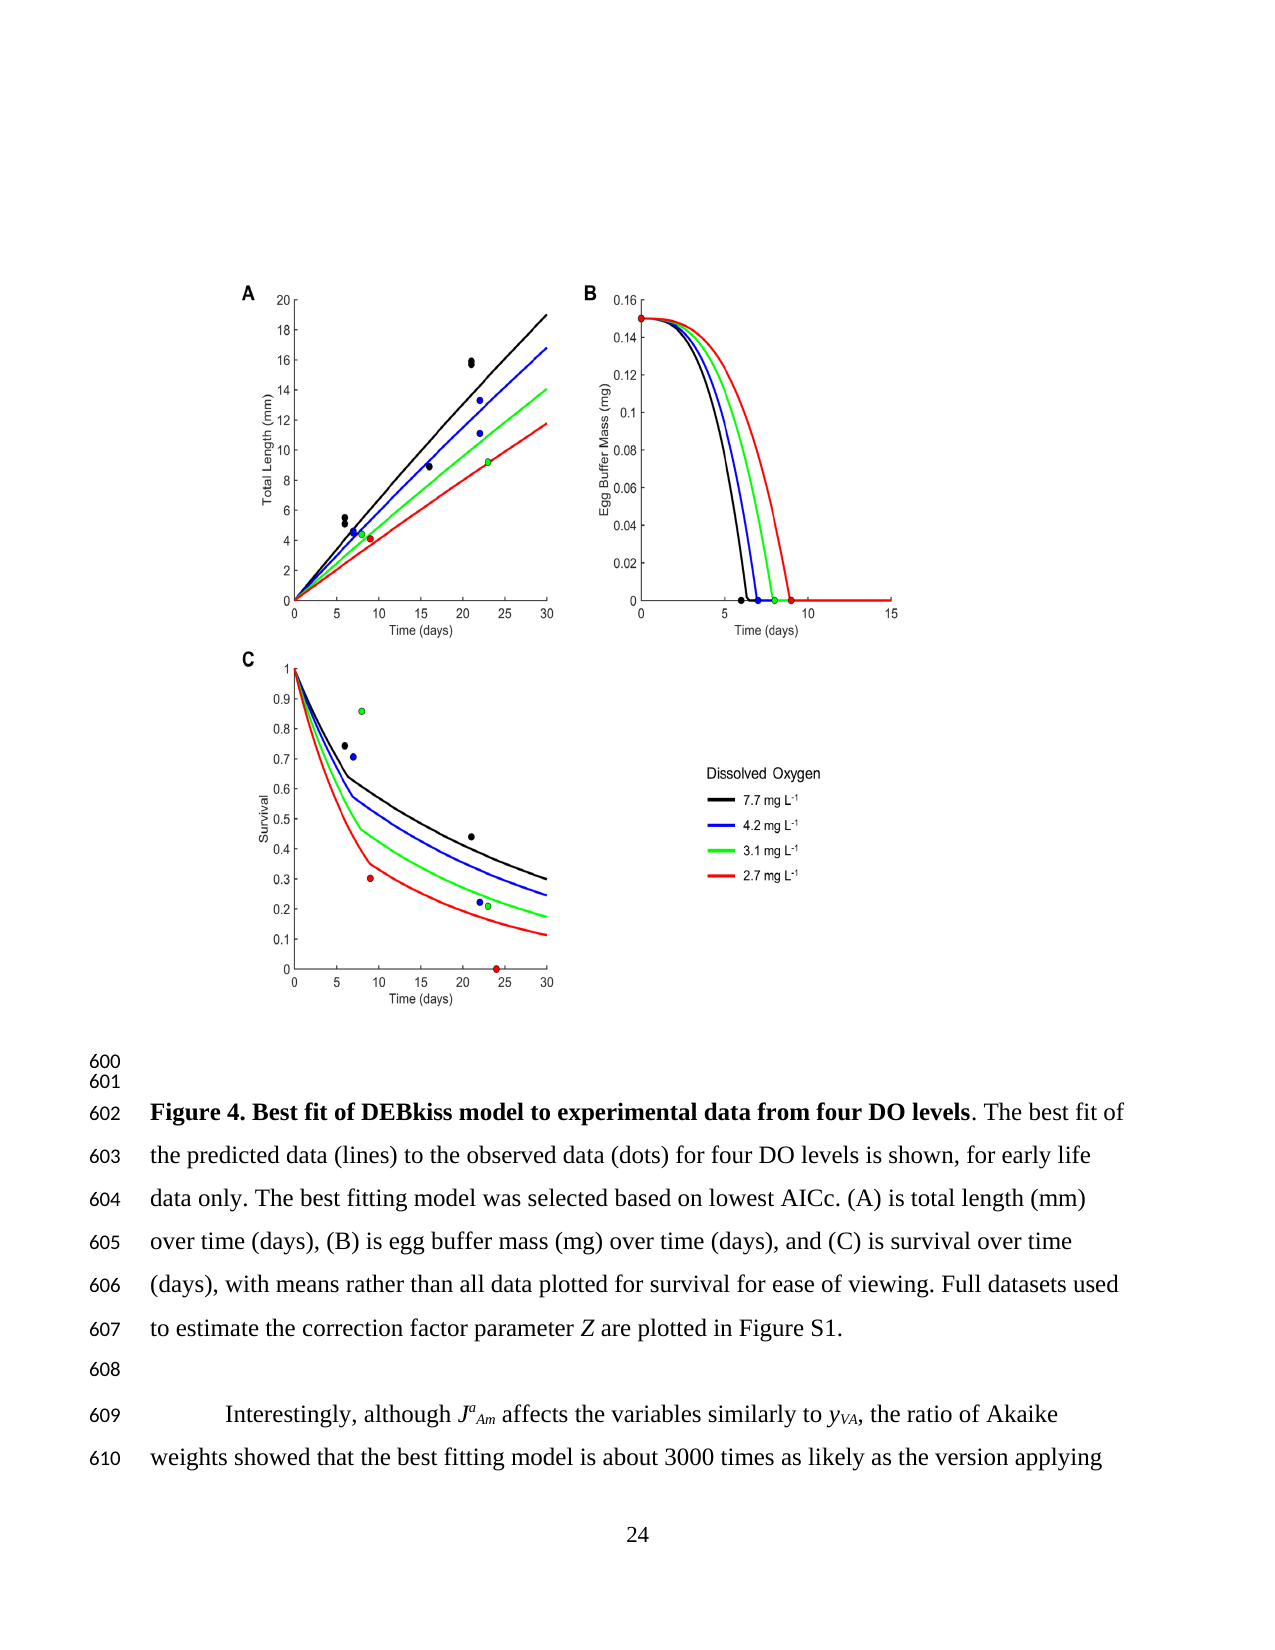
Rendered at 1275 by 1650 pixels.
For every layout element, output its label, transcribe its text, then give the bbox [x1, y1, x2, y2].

text Figure 4. Best fit of DEBkiss model to experimental data from four DO levels. The best fit of the predicted data (lines) to the observed data (dots) for four DO levels is shown, for early life data only. The best fitting model was selected based on lowest AICc. (A) is total length (mm) over time (days), (B) is egg buffer mass (mg) over time (days), and (C) is survival over time (days), with means rather than all data plotted for survival for ease of viewing. Full datasets used to estimate the correction factor parameter Z are plotted in Figure S1. [150, 1097, 1125, 1341]
picture [150, 150, 1110, 1069]
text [150, 1399, 1125, 1471]
